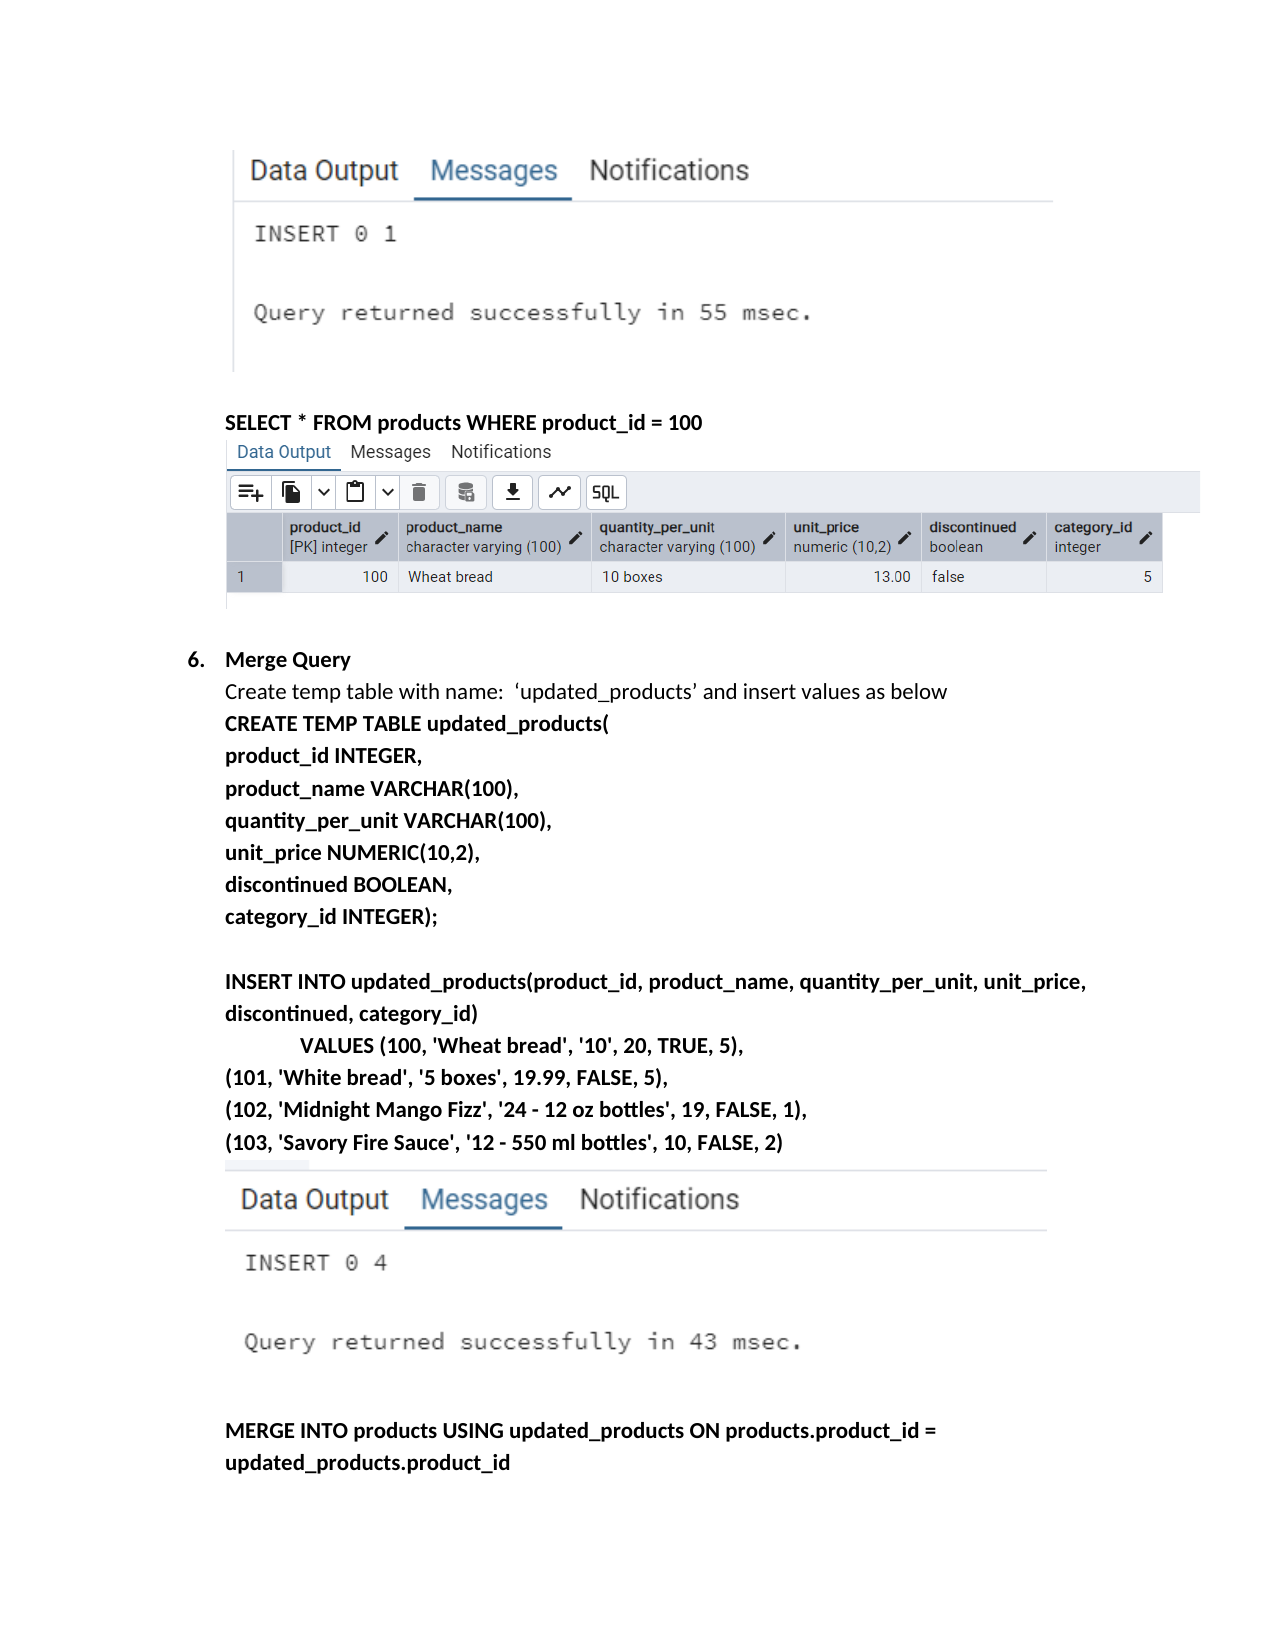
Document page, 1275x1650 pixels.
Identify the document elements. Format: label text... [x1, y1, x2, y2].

picture [225, 150, 1054, 372]
list Merge Query [187, 645, 1125, 673]
text discontinued BOOLEAN, [225, 870, 1125, 898]
text (102, 'Midnight Mango Fizz', '24 - 12 oz bottles', 19, FALSE, 1), [225, 1096, 1125, 1123]
text product_id INTEGER, [225, 741, 1125, 769]
text quantity_per_unit VARCHAR(100), [225, 806, 1125, 834]
text category_id INTEGER); [225, 902, 1125, 930]
text INSERT INTO updated_products(product_id, product_name, quantity_per_unit, unit_price, discontinued, category_id) [225, 967, 1125, 1027]
picture [225, 1160, 1047, 1381]
text (101, 'White bread', '5 boxes', 19.99, FALSE, 5), [225, 1063, 1125, 1091]
text CREATE TEMP TABLE updated_products( [225, 709, 1125, 737]
text unit_price NUMERIC(10,2), [225, 838, 1125, 866]
text MERGE INTO products USING updated_products ON products.product_id = updated_products.product_id [225, 1416, 1125, 1476]
picture [225, 440, 1200, 609]
text Create temp table with name: ‘updated_products’ and insert values as below [225, 677, 1125, 705]
text product_name VARCHAR(100), [225, 774, 1125, 802]
text (103, 'Savory Fire Sauce', '12 - 550 ml bottles', 10, FALSE, 2) [225, 1128, 1125, 1156]
text VALUES (100, 'Wheat bread', '10', 20, TRUE, 5), [225, 1031, 1125, 1059]
text SELECT * FROM products WHERE product_id = 100 [225, 408, 1125, 436]
